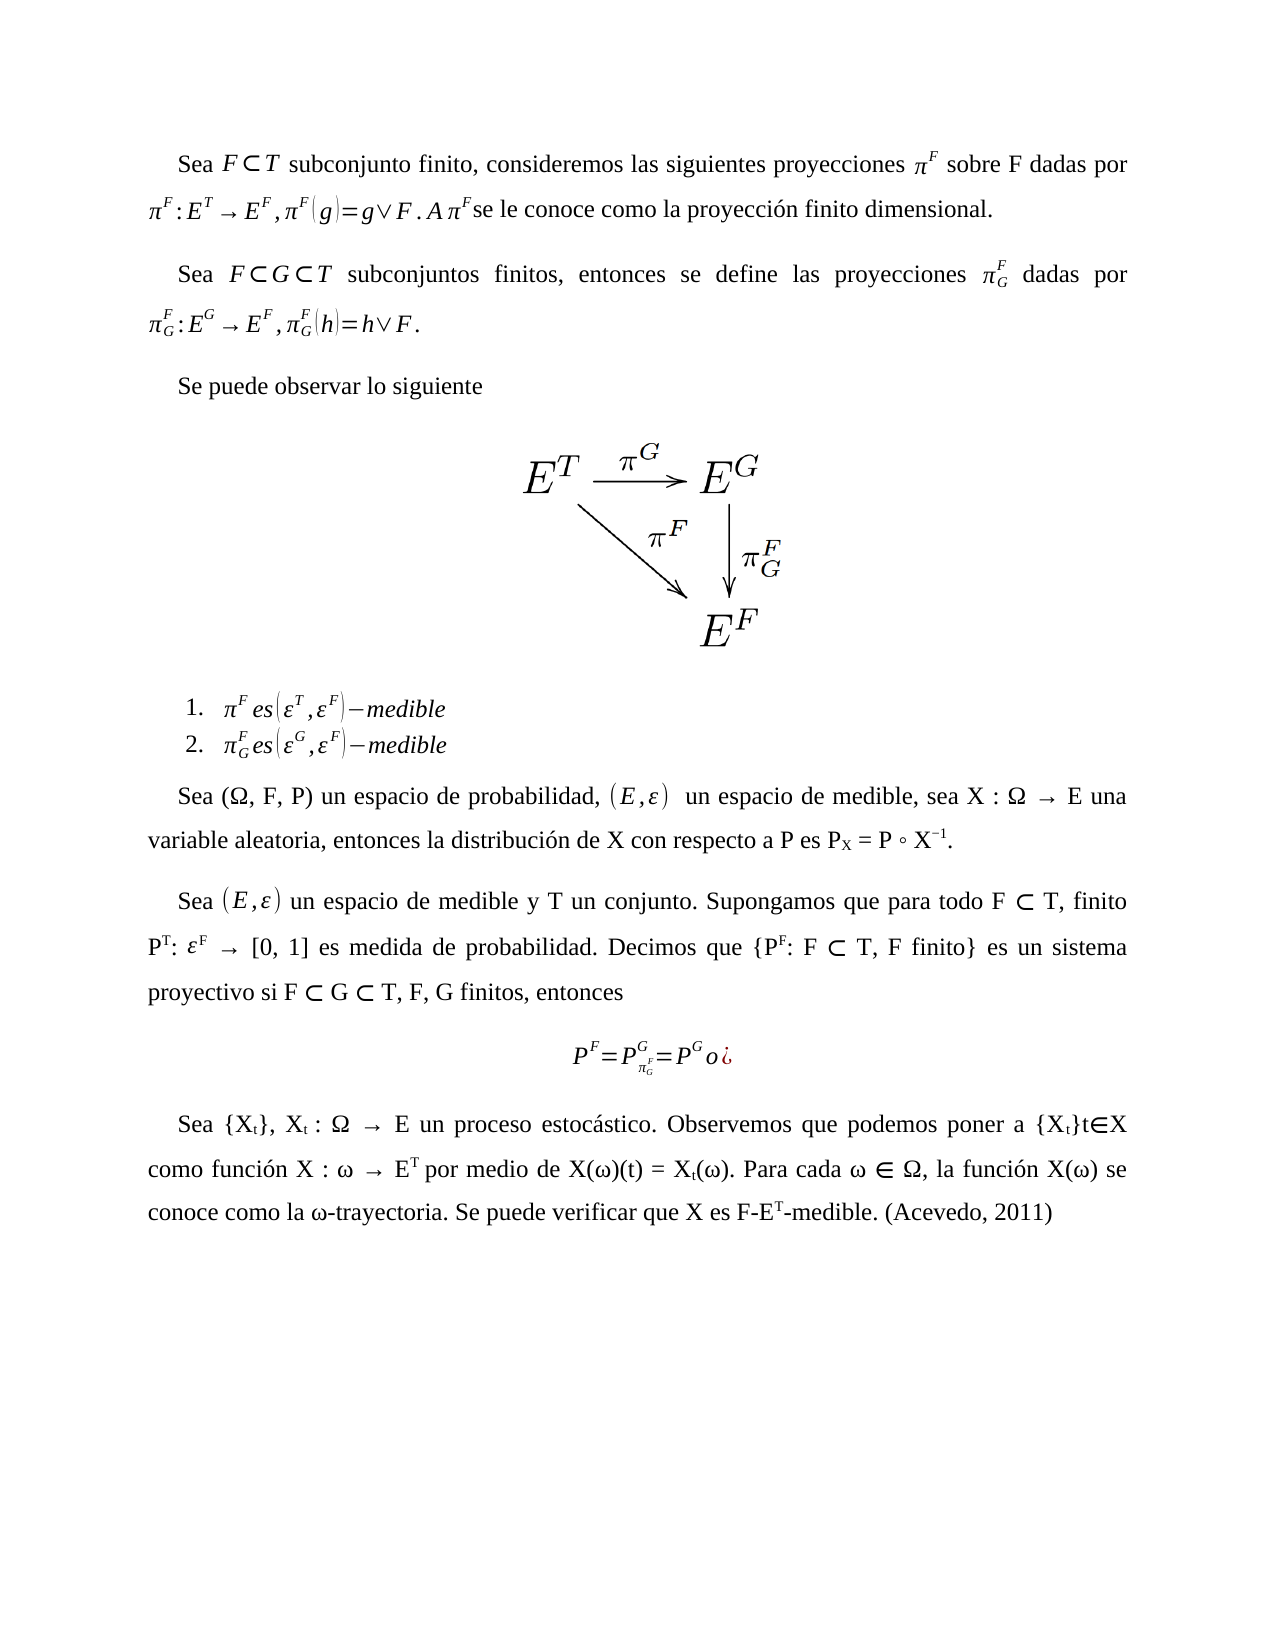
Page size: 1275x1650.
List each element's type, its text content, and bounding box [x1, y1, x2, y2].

text Sea subconjunto finito, consideremos las siguientes proyecciones sobre F dadas por se le conoce como la proyección finito dimensional. [148, 148, 1127, 226]
picture [507, 430, 797, 659]
text Sea {Xt}, Xt : Ω → E un proceso estocástico. Observemos que podemos poner a {Xt}t∈X como función X : ω → ET por medio de X(ω)(t) = Xt(ω). Para cada ω ∈ Ω, la función X(ω) se conoce como la ω-trayectoria. Se puede verificar que X es F-ET-medible. [148, 1108, 1127, 1226]
text Sea un espacio de medible y T un conjunto. Supongamos que para todo F ⊂ T, finito PT: F → [0, 1] es medida de probabilidad. Decimos que {PF: F ⊂ T, F finito} es un sistema proyectivo si F ⊂ G ⊂ T, F, G finitos, entonces [148, 885, 1127, 1006]
text Sea (Ω, F, P) un espacio de probabilidad, un espacio de medible, sea X : Ω → E una variable aleatoria, entonces la distribución de X con respecto a P es PX = P ◦ X−1. [148, 781, 1127, 854]
text Se puede observar lo siguiente [148, 371, 1127, 400]
text Sea subconjuntos finitos, entonces se define las proyecciones dadas por [148, 257, 1127, 340]
